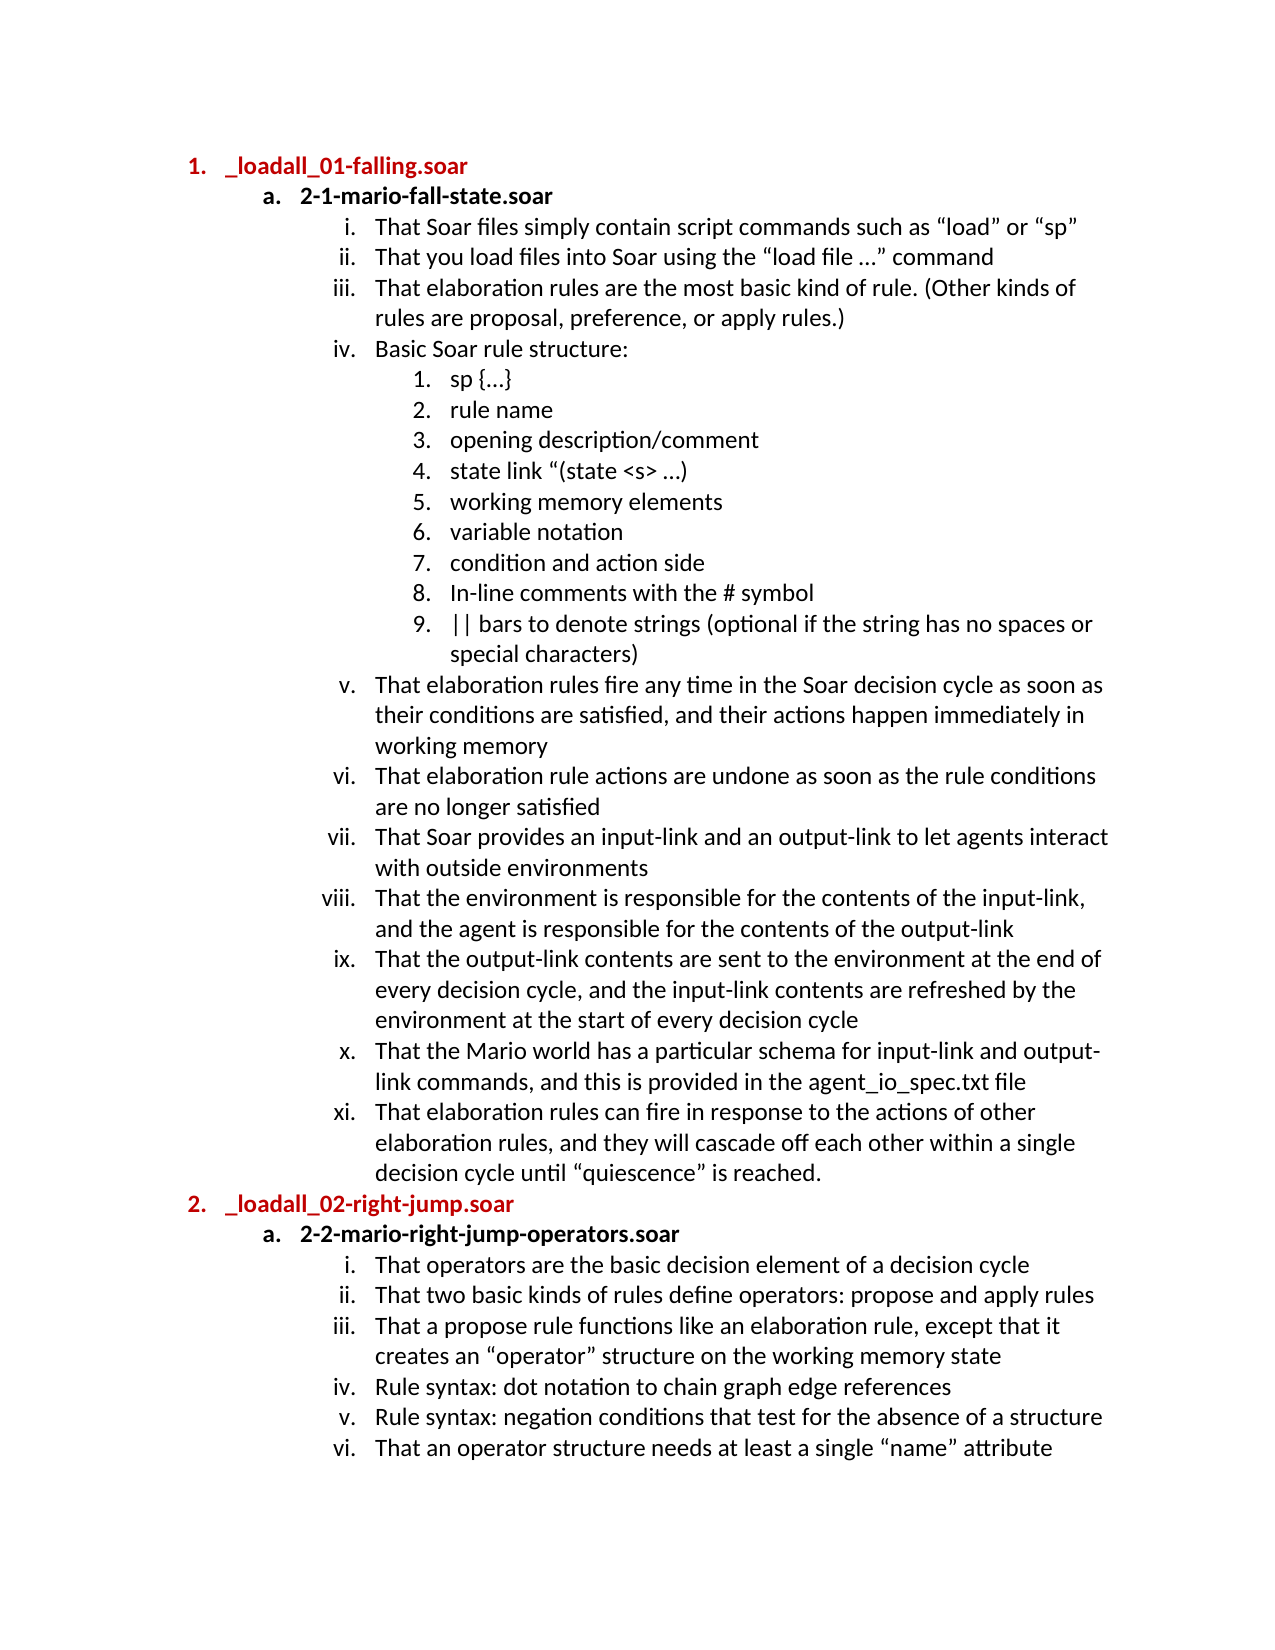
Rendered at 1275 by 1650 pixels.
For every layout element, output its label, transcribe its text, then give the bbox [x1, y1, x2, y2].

list That the Mario world has a particular schema for input-link and output-link commands, and this is provided in the agent_io_spec.txt file [356, 1035, 1125, 1096]
list Rule syntax: negation conditions that test for the absence of a structure [356, 1401, 1125, 1432]
list That elaboration rules fire any time in the Soar decision cycle as soon as their conditions are satisfied, and their actions happen immediately in working memory [356, 669, 1125, 760]
list || bars to denote strings (optional if the string has no spaces or special characters) [412, 608, 1125, 669]
list sp {…} [412, 364, 1125, 394]
list That the output-link contents are sent to the environment at the end of every decision cycle, and the input-link contents are refreshed by the environment at the start of every decision cycle [356, 943, 1125, 1035]
list That two basic kinds of rules define operators: propose and apply rules [356, 1279, 1125, 1310]
list Rule syntax: dot notation to chain graph edge references [356, 1371, 1125, 1401]
list That the environment is responsible for the contents of the input-link, and the agent is responsible for the contents of the output-link [356, 882, 1125, 943]
list working memory elements [412, 486, 1125, 516]
list That Soar provides an input-link and an output-link to let agents interact with outside environments [356, 821, 1125, 882]
list _loadall_01-falling.soar [187, 150, 1125, 181]
list That Soar files simply contain script commands such as “load” or “sp” [356, 211, 1125, 242]
list That an operator structure needs at least a single “name” attribute [356, 1432, 1125, 1462]
list That operators are the basic decision element of a decision cycle [356, 1249, 1125, 1279]
list opening description/comment [412, 425, 1125, 455]
list That elaboration rules can fire in response to the actions of other elaboration rules, and they will cascade off each other within a single decision cycle until “quiescence” is reached. [356, 1096, 1125, 1188]
list condition and action side [412, 547, 1125, 577]
list That a propose rule functions like an elaboration rule, except that it creates an “operator” structure on the working memory state [356, 1310, 1125, 1371]
list variable notation [412, 516, 1125, 547]
list 2-1-mario-fall-state.soar [262, 181, 1125, 211]
list That elaboration rule actions are undone as soon as the rule conditions are no longer satisfied [356, 760, 1125, 821]
list That you load files into Soar using the “load file …” command [356, 242, 1125, 272]
list Basic Soar rule structure: [356, 333, 1125, 364]
list rule name [412, 394, 1125, 425]
list In-line comments with the # symbol [412, 577, 1125, 608]
list That elaboration rules are the most basic kind of rule. (Other kinds of rules are proposal, preference, or apply rules.) [356, 272, 1125, 333]
list _loadall_02-right-jump.soar [187, 1188, 1125, 1218]
list 2-2-mario-right-jump-operators.soar [262, 1218, 1125, 1249]
list state link “(state <s> …) [412, 455, 1125, 486]
